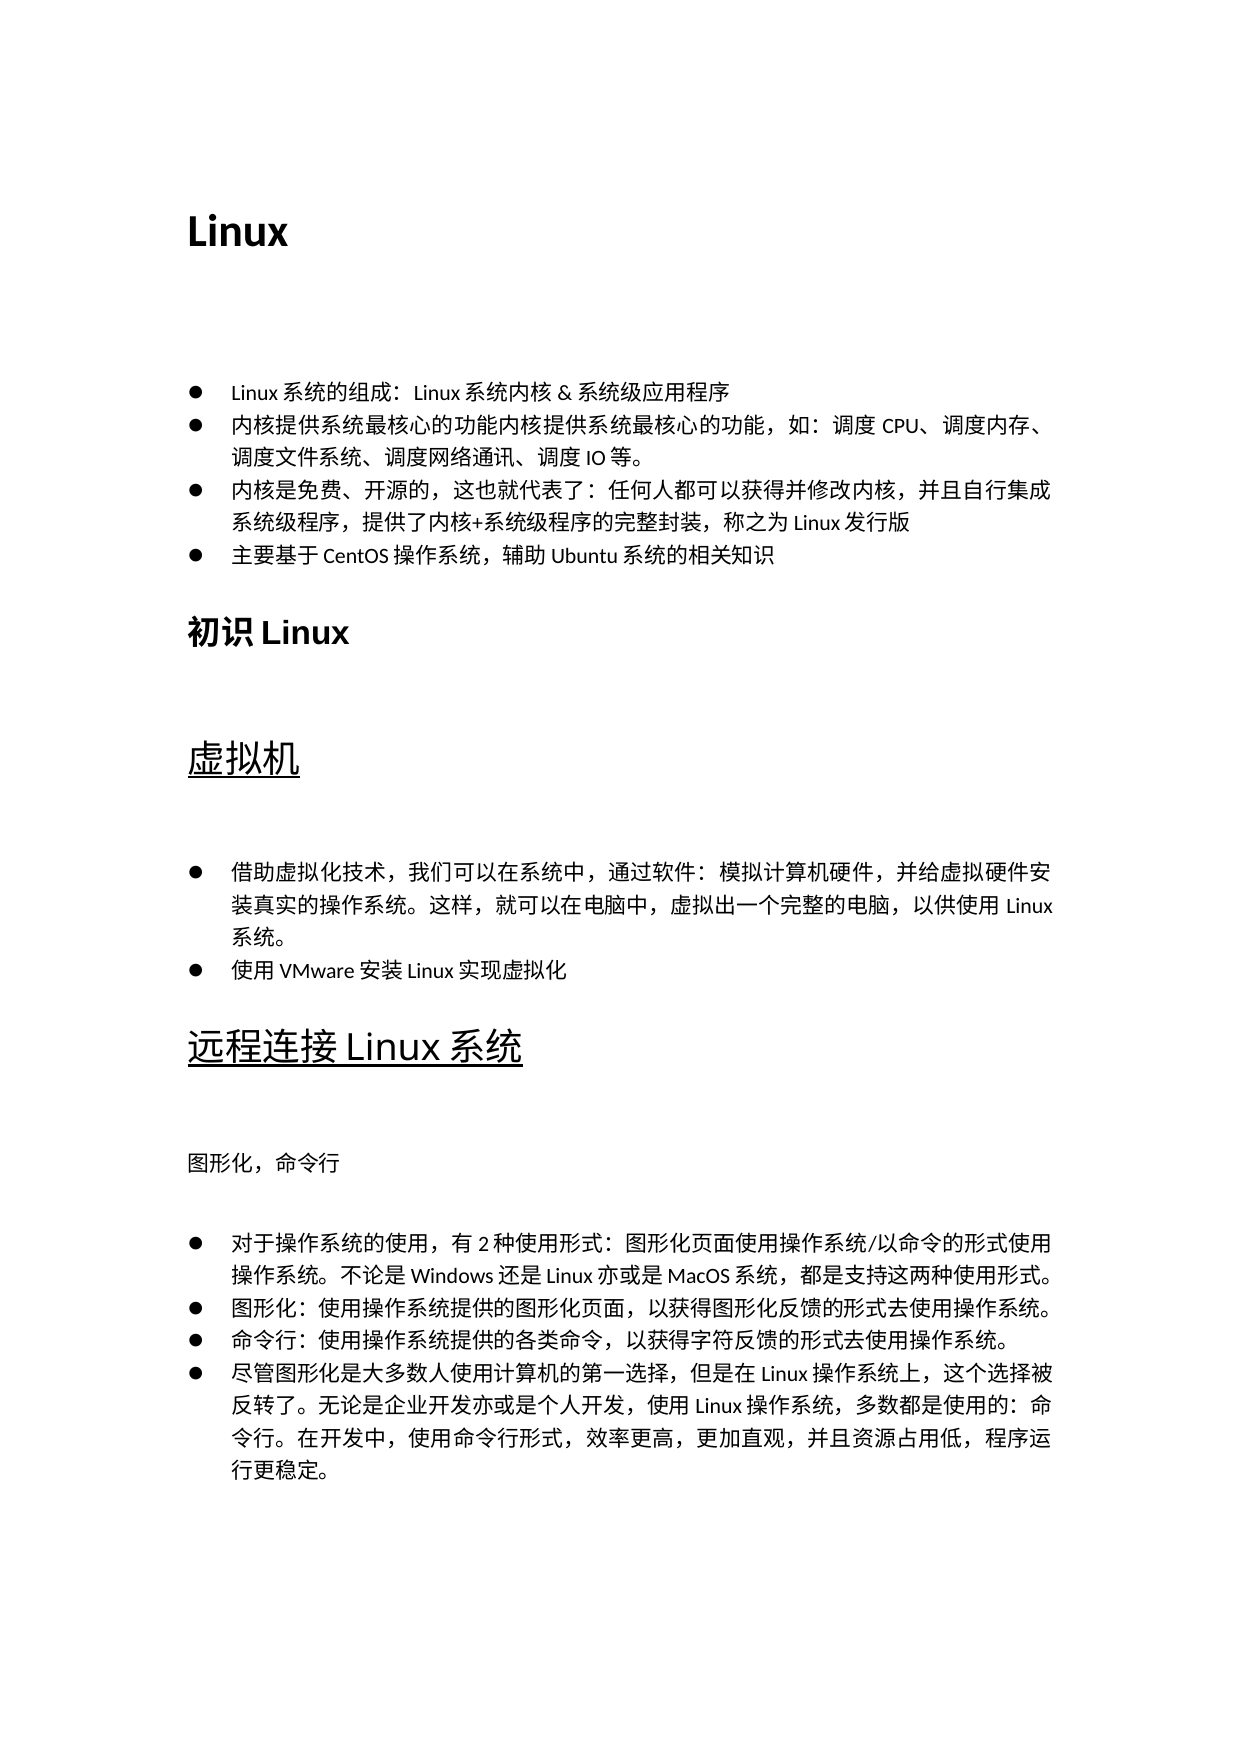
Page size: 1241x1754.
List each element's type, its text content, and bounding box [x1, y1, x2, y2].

list 使用VMware安装Linux实现虚拟化 [187, 952, 1053, 985]
list 内核是免费、开源的，这也就代表了：任何人都可以获得并修改内核，并且自行集成系统级程序，提供了内核+系统级程序的完整封装，称之为Linux发行版 [187, 472, 1053, 537]
list 借助虚拟化技术，我们可以在系统中，通过软件：模拟计算机硬件，并给虚拟硬件安装真实的操作系统。这样，就可以在电脑中，虚拟出一个完整的电脑，以供使用Linux系统。 [187, 855, 1053, 952]
subtitle 图形化，命令行 [187, 1145, 1053, 1178]
subtitle Linux [187, 197, 1053, 262]
list 命令行：使用操作系统提供的各类命令，以获得字符反馈的形式去使用操作系统。 [187, 1323, 1053, 1356]
subtitle 虚拟机 [187, 724, 1053, 789]
list 主要基于CentOS操作系统，辅助Ubuntu系统的相关知识 [187, 537, 1053, 570]
list 对于操作系统的使用，有2种使用形式：图形化页面使用操作系统/以命令的形式使用操作系统。不论是Windows还是Linux亦或是MacOS系统，都是支持这两种使用形式。 [187, 1226, 1053, 1291]
list 图形化：使用操作系统提供的图形化页面，以获得图形化反馈的形式去使用操作系统。 [187, 1291, 1053, 1323]
list Linux系统的组成：Linux系统内核 & 系统级应用程序 [187, 375, 1053, 407]
subtitle 初识Linux [187, 597, 1053, 662]
list 内核提供系统最核心的功能内核提供系统最核心的功能，如：调度CPU、调度内存、调度文件系统、调度网络通讯、调度IO等。 [187, 407, 1053, 472]
subtitle 远程连接Linux系统 [187, 1012, 1053, 1077]
list 尽管图形化是大多数人使用计算机的第一选择，但是在Linux操作系统上，这个选择被反转了。无论是企业开发亦或是个人开发，使用Linux操作系统，多数都是使用的：命令行。在开发中，使用命令行形式，效率更高，更加直观，并且资源占用低，程序运行更稳定。 [187, 1356, 1053, 1486]
